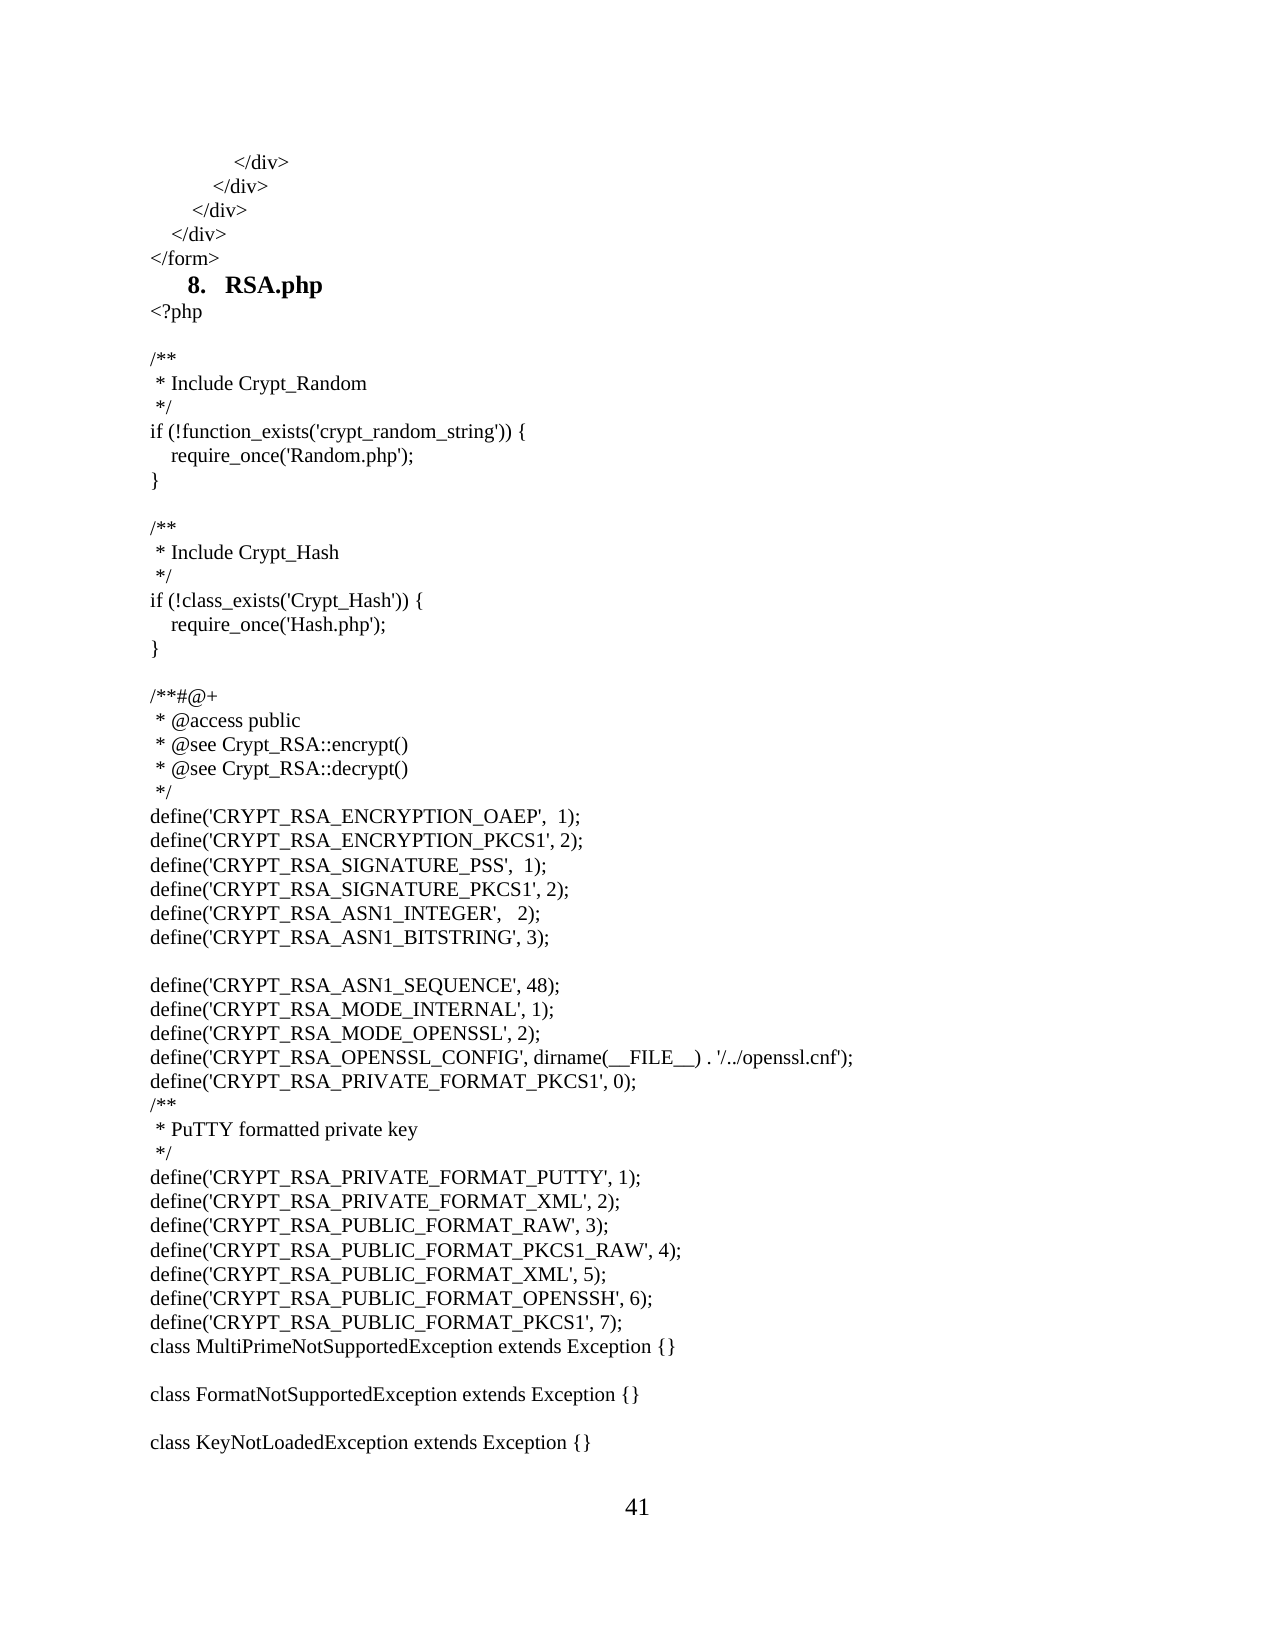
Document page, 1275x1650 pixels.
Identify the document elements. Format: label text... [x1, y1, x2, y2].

text define('CRYPT_RSA_OPENSSL_CONFIG', dirname(__FILE__) . '/../openssl.cnf'); [150, 1045, 1125, 1069]
text define('CRYPT_RSA_ENCRYPTION_OAEP', 1); [150, 804, 1125, 828]
text class FormatNotSupportedException extends Exception {} [150, 1382, 1125, 1406]
text define('CRYPT_RSA_PUBLIC_FORMAT_PKCS1', 7); [150, 1310, 1125, 1334]
text /**#@+ [150, 684, 1125, 708]
text require_once('Random.php'); [150, 443, 1125, 467]
text } [150, 467, 1125, 492]
text </div> [150, 150, 1125, 174]
text define('CRYPT_RSA_PRIVATE_FORMAT_PUTTY', 1); [150, 1165, 1125, 1189]
text define('CRYPT_RSA_SIGNATURE_PSS', 1); [150, 852, 1125, 877]
text */ [150, 1141, 1125, 1165]
text } [150, 636, 1125, 660]
text define('CRYPT_RSA_PRIVATE_FORMAT_XML', 2); [150, 1189, 1125, 1213]
list RSA.php [187, 270, 1125, 299]
text </div> [150, 174, 1125, 198]
text define('CRYPT_RSA_MODE_INTERNAL', 1); [150, 997, 1125, 1021]
text */ [150, 564, 1125, 588]
text require_once('Hash.php'); [150, 612, 1125, 636]
text define('CRYPT_RSA_PUBLIC_FORMAT_OPENSSH', 6); [150, 1286, 1125, 1310]
text define('CRYPT_RSA_ASN1_SEQUENCE', 48); [150, 973, 1125, 997]
text * @see Crypt_RSA::decrypt() [150, 756, 1125, 780]
text </form> [150, 246, 1125, 270]
text </div> [150, 198, 1125, 222]
text define('CRYPT_RSA_ASN1_INTEGER', 2); [150, 901, 1125, 925]
text if (!class_exists('Crypt_Hash')) { [150, 588, 1125, 612]
text * @access public [150, 708, 1125, 732]
text <?php [150, 299, 1125, 323]
text /** [150, 516, 1125, 540]
text </div> [150, 222, 1125, 246]
text if (!function_exists('crypt_random_string')) { [150, 419, 1125, 443]
text * Include Crypt_Hash [150, 540, 1125, 564]
text define('CRYPT_RSA_PUBLIC_FORMAT_PKCS1_RAW', 4); [150, 1237, 1125, 1262]
text * @see Crypt_RSA::encrypt() [150, 732, 1125, 756]
text class KeyNotLoadedException extends Exception {} [150, 1430, 1125, 1454]
text */ [150, 780, 1125, 804]
text define('CRYPT_RSA_PUBLIC_FORMAT_RAW', 3); [150, 1213, 1125, 1237]
text define('CRYPT_RSA_ASN1_BITSTRING', 3); [150, 925, 1125, 949]
text /** [150, 1093, 1125, 1117]
text /** [150, 347, 1125, 371]
text define('CRYPT_RSA_MODE_OPENSSL', 2); [150, 1021, 1125, 1045]
text define('CRYPT_RSA_PRIVATE_FORMAT_PKCS1', 0); [150, 1069, 1125, 1093]
text * PuTTY formatted private key [150, 1117, 1125, 1141]
text define('CRYPT_RSA_PUBLIC_FORMAT_XML', 5); [150, 1262, 1125, 1286]
text define('CRYPT_RSA_ENCRYPTION_PKCS1', 2); [150, 828, 1125, 852]
text class MultiPrimeNotSupportedException extends Exception {} [150, 1334, 1125, 1358]
text define('CRYPT_RSA_SIGNATURE_PKCS1', 2); [150, 877, 1125, 901]
text */ [150, 395, 1125, 419]
text * Include Crypt_Random [150, 371, 1125, 395]
